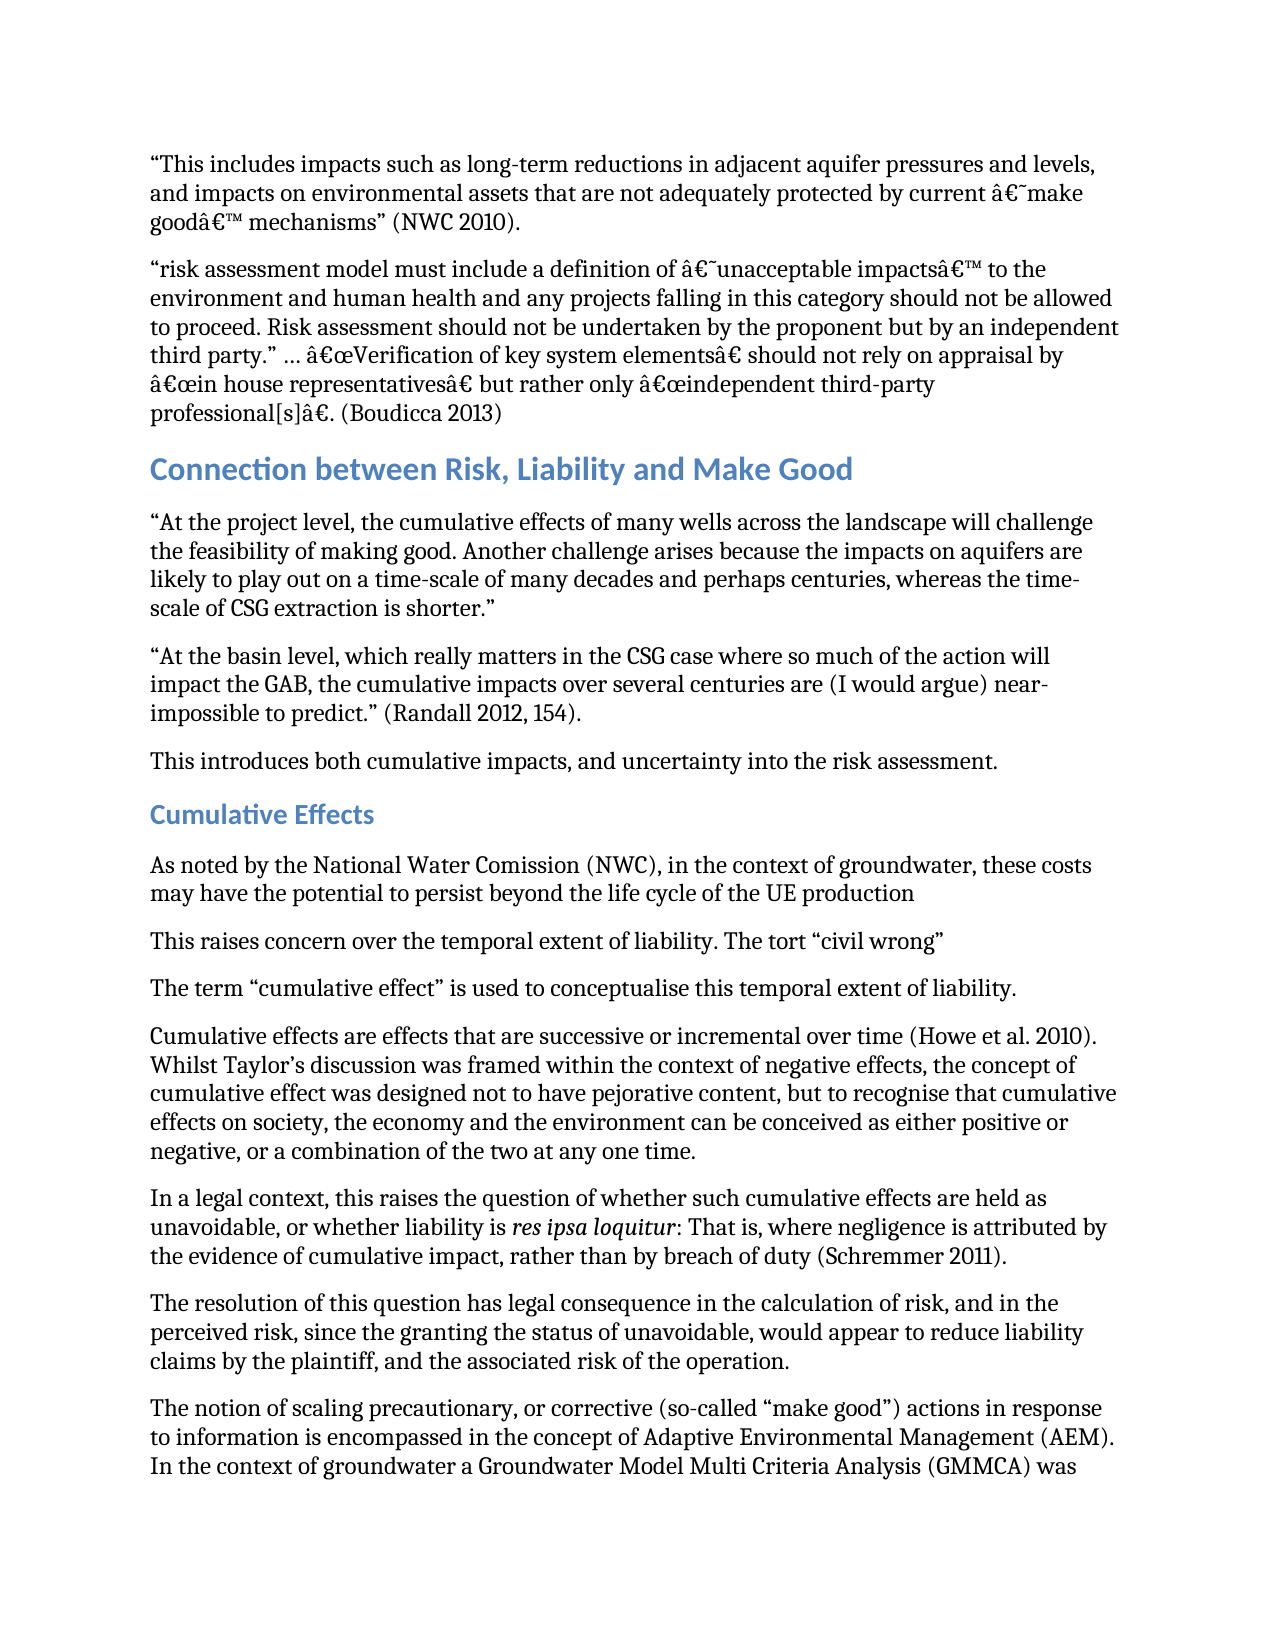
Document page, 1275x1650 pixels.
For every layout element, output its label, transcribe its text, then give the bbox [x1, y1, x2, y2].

text As noted by the National Water Comission (NWC), in the context of groundwater, these costs may have the potential to persist beyond the life cycle of the UE production [150, 851, 1125, 908]
text In a legal context, this raises the question of whether such cumulative effects are held as unavoidable, or whether liability is res ipsa loquitur: That is, where negligence is attributed by the evidence of cumulative impact, rather than by breach of duty (Schremmer 2011). [150, 1184, 1125, 1271]
text This raises concern over the temporal extent of liability. The tort “civil wrong” [150, 927, 1125, 956]
subtitle Connection between Risk, Liability and Make Good [150, 448, 1125, 489]
text The term “cumulative effect” is used to conceptualise this temporal extent of liability. [150, 974, 1125, 1003]
subtitle Cumulative Effects [150, 796, 1125, 832]
text Cumulative effects are effects that are successive or incremental over time (Howe et al. 2010). Whilst Taylor’s discussion was framed within the context of negative effects, the concept of cumulative effect was designed not to have pejorative content, but to recognise that cumulative effects on society, the economy and the environment can be conceived as either positive or negative, or a combination of the two at any one time. [150, 1022, 1125, 1166]
text “At the basin level, which really matters in the CSG case where so much of the action will impact the GAB, the cumulative impacts over several centuries are (I would argue) near-impossible to predict.” (Randall 2012, 154). [150, 642, 1125, 728]
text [150, 1394, 1125, 1481]
text “risk assessment model must include a definition of â€˜unacceptable impactsâ€™ to the environment and human health and any projects falling in this category should not be allowed to proceed. Risk assessment should not be undertaken by the proponent but by an independent third party.” … â€œVerification of key system elementsâ€ should not rely on appraisal by â€œin house representativesâ€ but rather only â€œindependent third-party professional[s]â€. (Boudicca 2013) [150, 255, 1125, 427]
text The resolution of this question has legal consequence in the calculation of risk, and in the perceived risk, since the granting the status of unavoidable, would appear to reduce liability claims by the plaintiff, and the associated risk of the operation. [150, 1289, 1125, 1376]
text “At the project level, the cumulative effects of many wells across the landscape will challenge the feasibility of making good. Another challenge arises because the impacts on aquifers are likely to play out on a time-scale of many decades and perhaps centuries, whereas the time-scale of CSG extraction is shorter.” [150, 508, 1125, 623]
text This introduces both cumulative impacts, and uncertainty into the risk assessment. [150, 747, 1125, 775]
text “This includes impacts such as long-term reductions in adjacent aquifer pressures and levels, and impacts on environmental assets that are not adequately protected by current â€˜make goodâ€™ mechanisms” (NWC 2010). [150, 150, 1125, 236]
